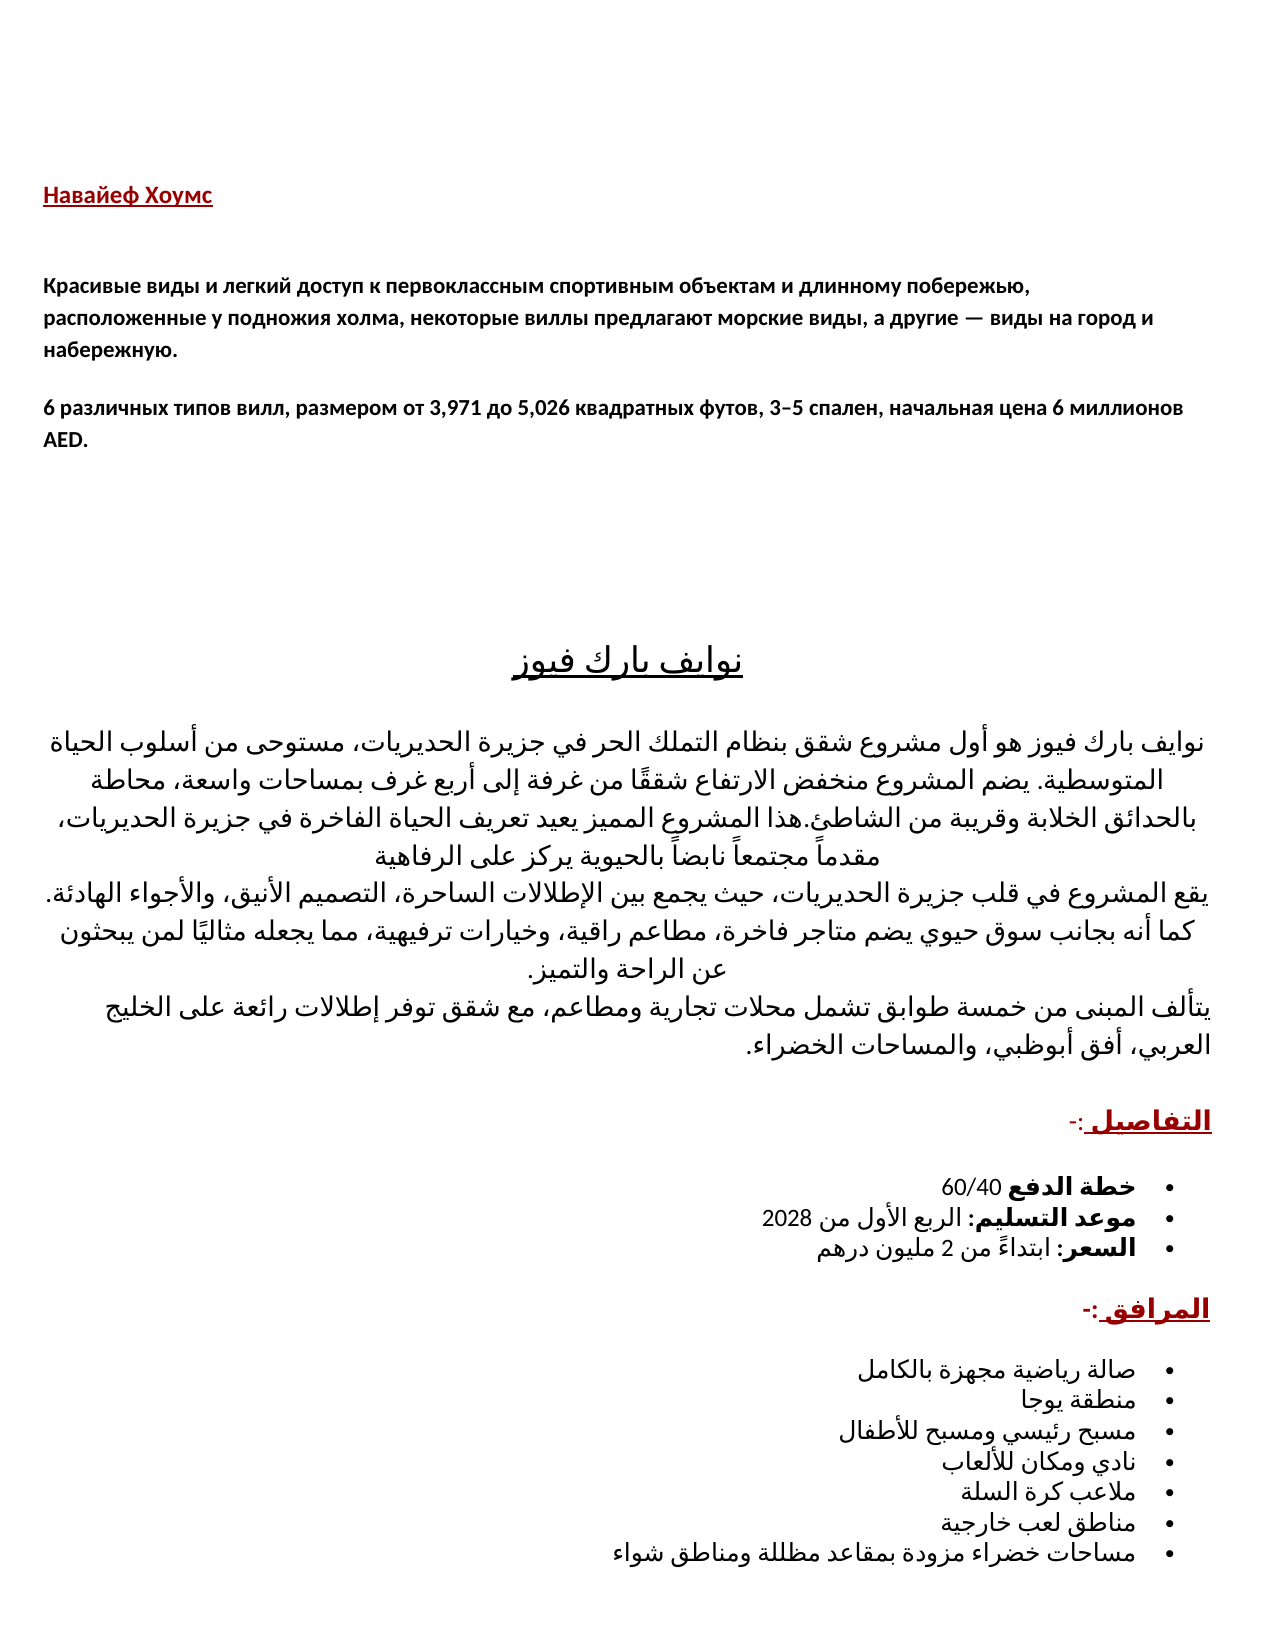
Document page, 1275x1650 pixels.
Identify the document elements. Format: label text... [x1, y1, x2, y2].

list صالة رياضية مجهزة بالكامل [118, 1354, 1166, 1385]
list موعد التسليم: الربع الأول من 2028 [118, 1202, 1166, 1232]
text نوايف بارك فيوز [43, 638, 1212, 682]
list خطة الدفع 60/40 [118, 1171, 1166, 1202]
text يتألف المبنى من خمسة طوابق تشمل محلات تجارية ومطاعم، مع شقق توفر إطلالات رائعة على الخليج العربي، أفق أبوظبي، والمساحات الخضراء. التفاصيل :- [43, 990, 1212, 1137]
text المرافق :- [118, 1292, 1210, 1325]
text Навайеф Хоумс [43, 179, 1193, 209]
list مساحات خضراء مزودة بمقاعد مظللة ومناطق شواء [118, 1537, 1166, 1568]
text Красивые виды и легкий доступ к первоклассным спортивным объектам и длинному побережью, расположенные у подножия холма, некоторые виллы предлагают морские виды, а другие — виды на город и набережную. [43, 239, 1193, 364]
list السعر: ابتداءً من 2 مليون درهم [118, 1232, 1166, 1263]
list ملاعب كرة السلة [118, 1476, 1166, 1507]
text يقع المشروع في قلب جزيرة الحديريات، حيث يجمع بين الإطلالات الساحرة، التصميم الأنيق، والأجواء الهادئة. كما أنه بجانب سوق حيوي يضم متاجر فاخرة، مطاعم راقية، وخيارات ترفيهية، مما يجعله مثاليًا لمن يبحثون عن الراحة والتميز. [43, 877, 1212, 986]
list منطقة يوجا [118, 1385, 1166, 1415]
text 6 различных типов вилл, размером от 3,971 до 5,026 квадратных футов, 3–5 спален, начальная цена 6 миллионов AED. [43, 393, 1193, 453]
list مسبح رئيسي ومسبح للأطفال [118, 1415, 1166, 1446]
list مناطق لعب خارجية [118, 1507, 1166, 1537]
list نادي ومكان للألعاب [118, 1446, 1166, 1476]
text نوايف بارك فيوز هو أول مشروع شقق بنظام التملك الحر في جزيرة الحديريات، مستوحى من أسلوب الحياة المتوسطية. يضم المشروع منخفض الارتفاع شققًا من غرفة إلى أربع غرف بمساحات واسعة، محاطة بالحدائق الخلابة وقريبة من الشاطئ.هذا المشروع المميز يعيد تعريف الحياة الفاخرة في جزيرة الحديريات، مقدماً مجتمعاً نابضاً بالحيوية يركز على الرفاهية [43, 725, 1212, 872]
